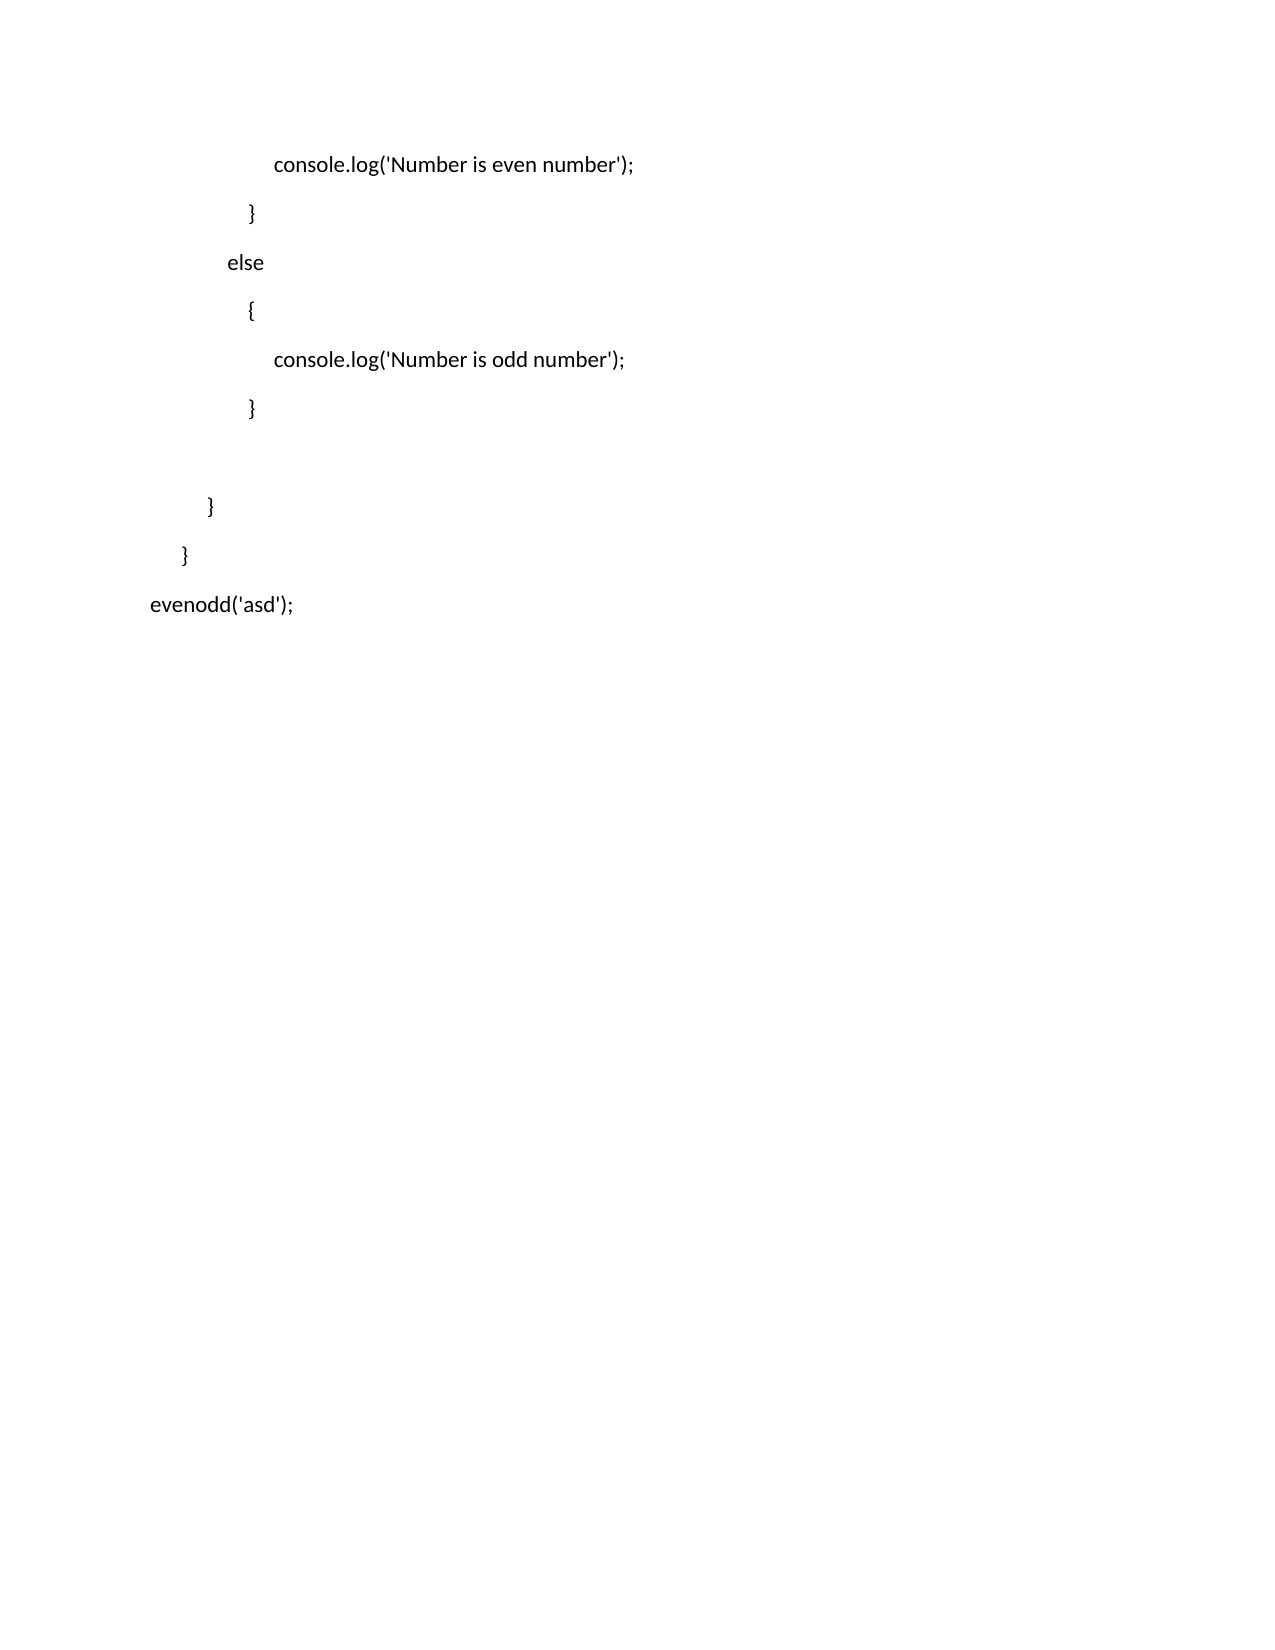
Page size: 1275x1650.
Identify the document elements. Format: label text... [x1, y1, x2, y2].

text { [150, 297, 1125, 324]
text evenodd('asd'); [150, 590, 1125, 618]
text } [150, 492, 1125, 520]
text } [150, 394, 1125, 422]
text } [150, 199, 1125, 227]
text } [150, 541, 1125, 569]
text console.log('Number is odd number'); [150, 345, 1125, 373]
text console.log('Number is even number'); [150, 150, 1125, 178]
text else [150, 248, 1125, 276]
